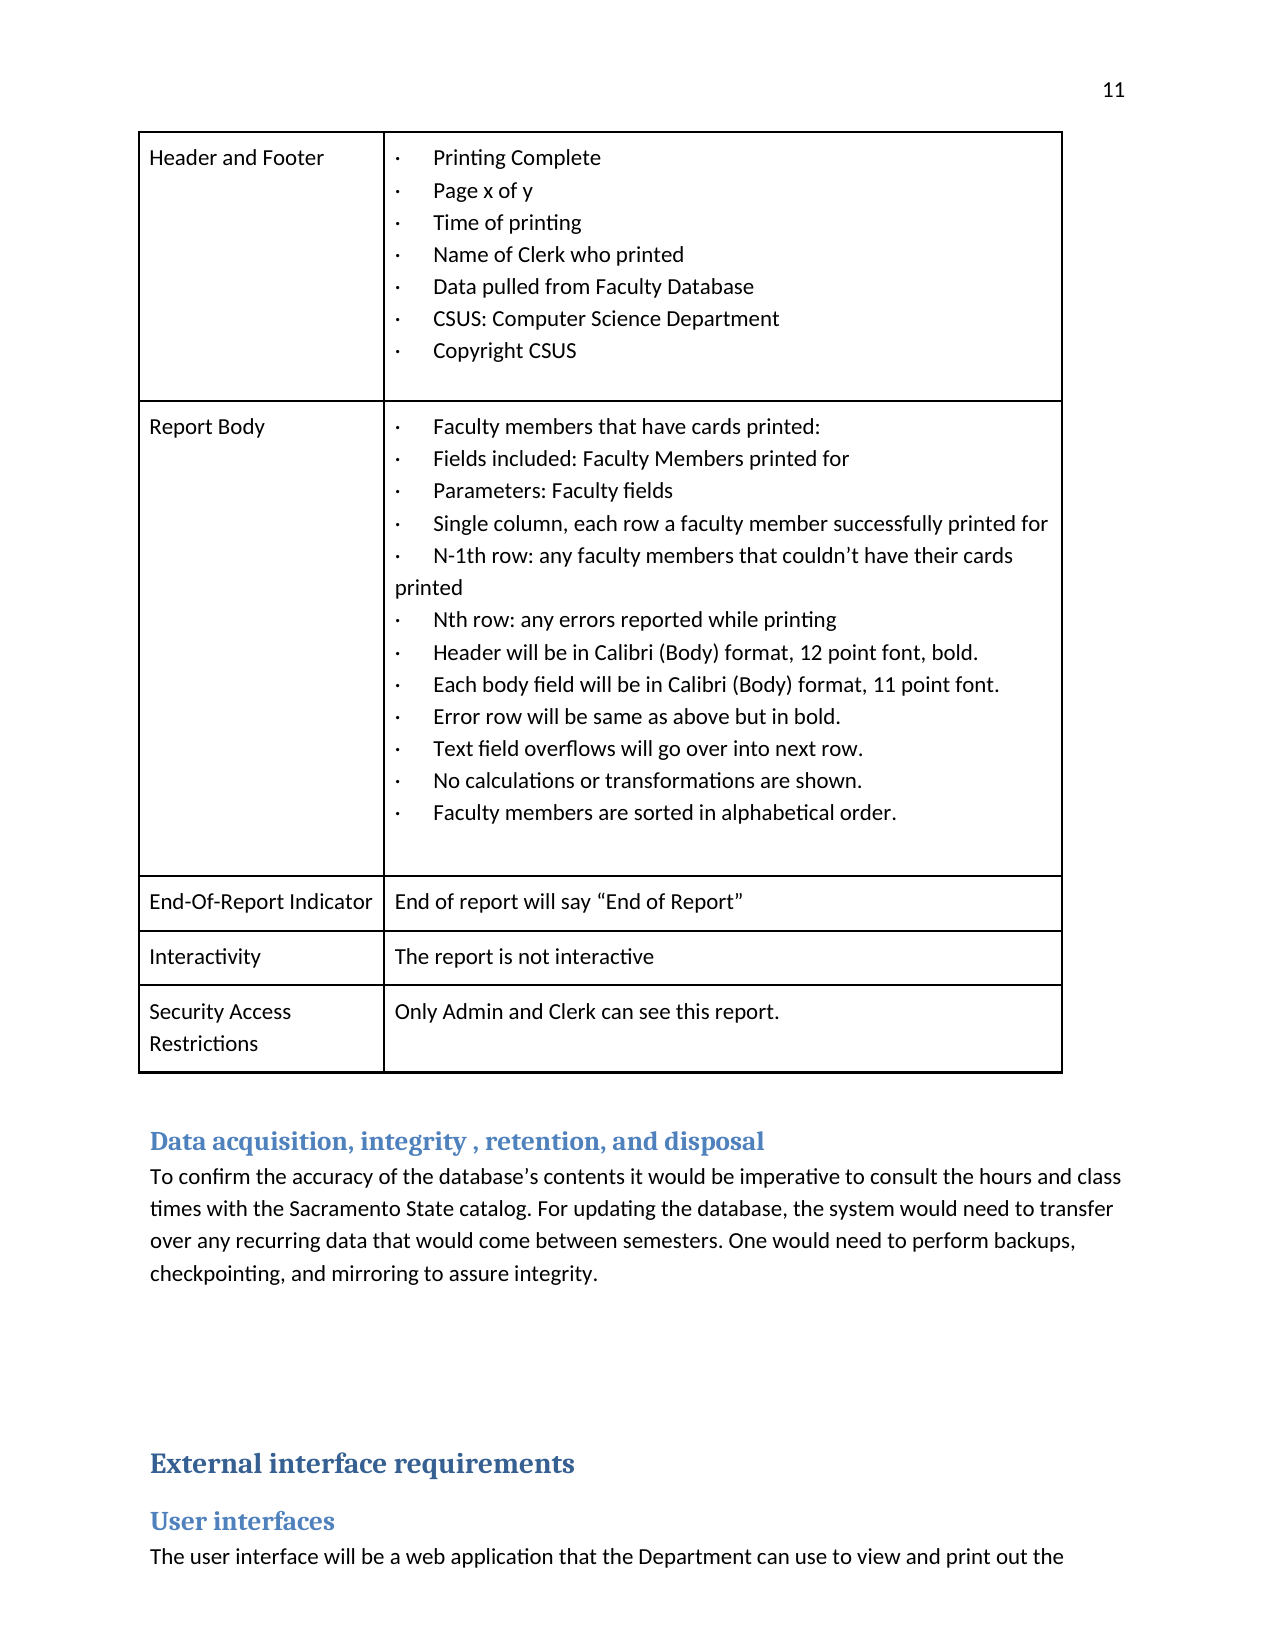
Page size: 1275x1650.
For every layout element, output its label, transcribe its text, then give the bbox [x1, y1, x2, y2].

table_cell Security Access Restrictions [140, 986, 383, 1071]
subtitle External interface requirements [150, 1447, 1125, 1481]
table_cell Only Admin and Clerk can see this report. [385, 986, 1061, 1071]
table_cell Header and Footer [140, 133, 383, 400]
table_cell Report Body [140, 402, 383, 875]
table_cell End of report will say “End of Report” [385, 877, 1061, 929]
table_cell Interactivity [140, 932, 383, 984]
text To confirm the accuracy of the database’s contents it would be imperative to consult the hours and class times with the Sacramento State catalog. For updating the database, the system would need to transfer over any recurring data that would come between semesters. One would need to perform backups, checkpointing, and mirroring to assure integrity. [150, 1162, 1125, 1287]
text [150, 1542, 1125, 1570]
subtitle Data acquisition, integrity , retention, and disposal [150, 1126, 1125, 1158]
table_cell The report is not interactive [385, 932, 1061, 984]
table_cell · Printing Complete · Page x of y · Time of printing · Name of Clerk who printed · Data pulled from Faculty Database · CSUS: Computer Science Department · Copyright CSUS [385, 133, 1061, 400]
table_cell · Faculty members that have cards printed: · Fields included: Faculty Members printed for · Parameters: Faculty fields · Single column, each row a faculty member successfully printed for · N-1th row: any faculty members that couldn’t have their cards printed · Nth row: any errors reported while printing · Header will be in Calibri (Body) format, 12 point font, bold. · Each body field will be in Calibri (Body) format, 11 point font. · Error row will be same as above but in bold. · Text field overflows will go over into next row. · No calculations or transformations are shown. · Faculty members are sorted in alphabetical order. [385, 402, 1061, 875]
subtitle User interfaces [150, 1506, 1125, 1537]
table_cell End-Of-Report Indicator [140, 877, 383, 929]
